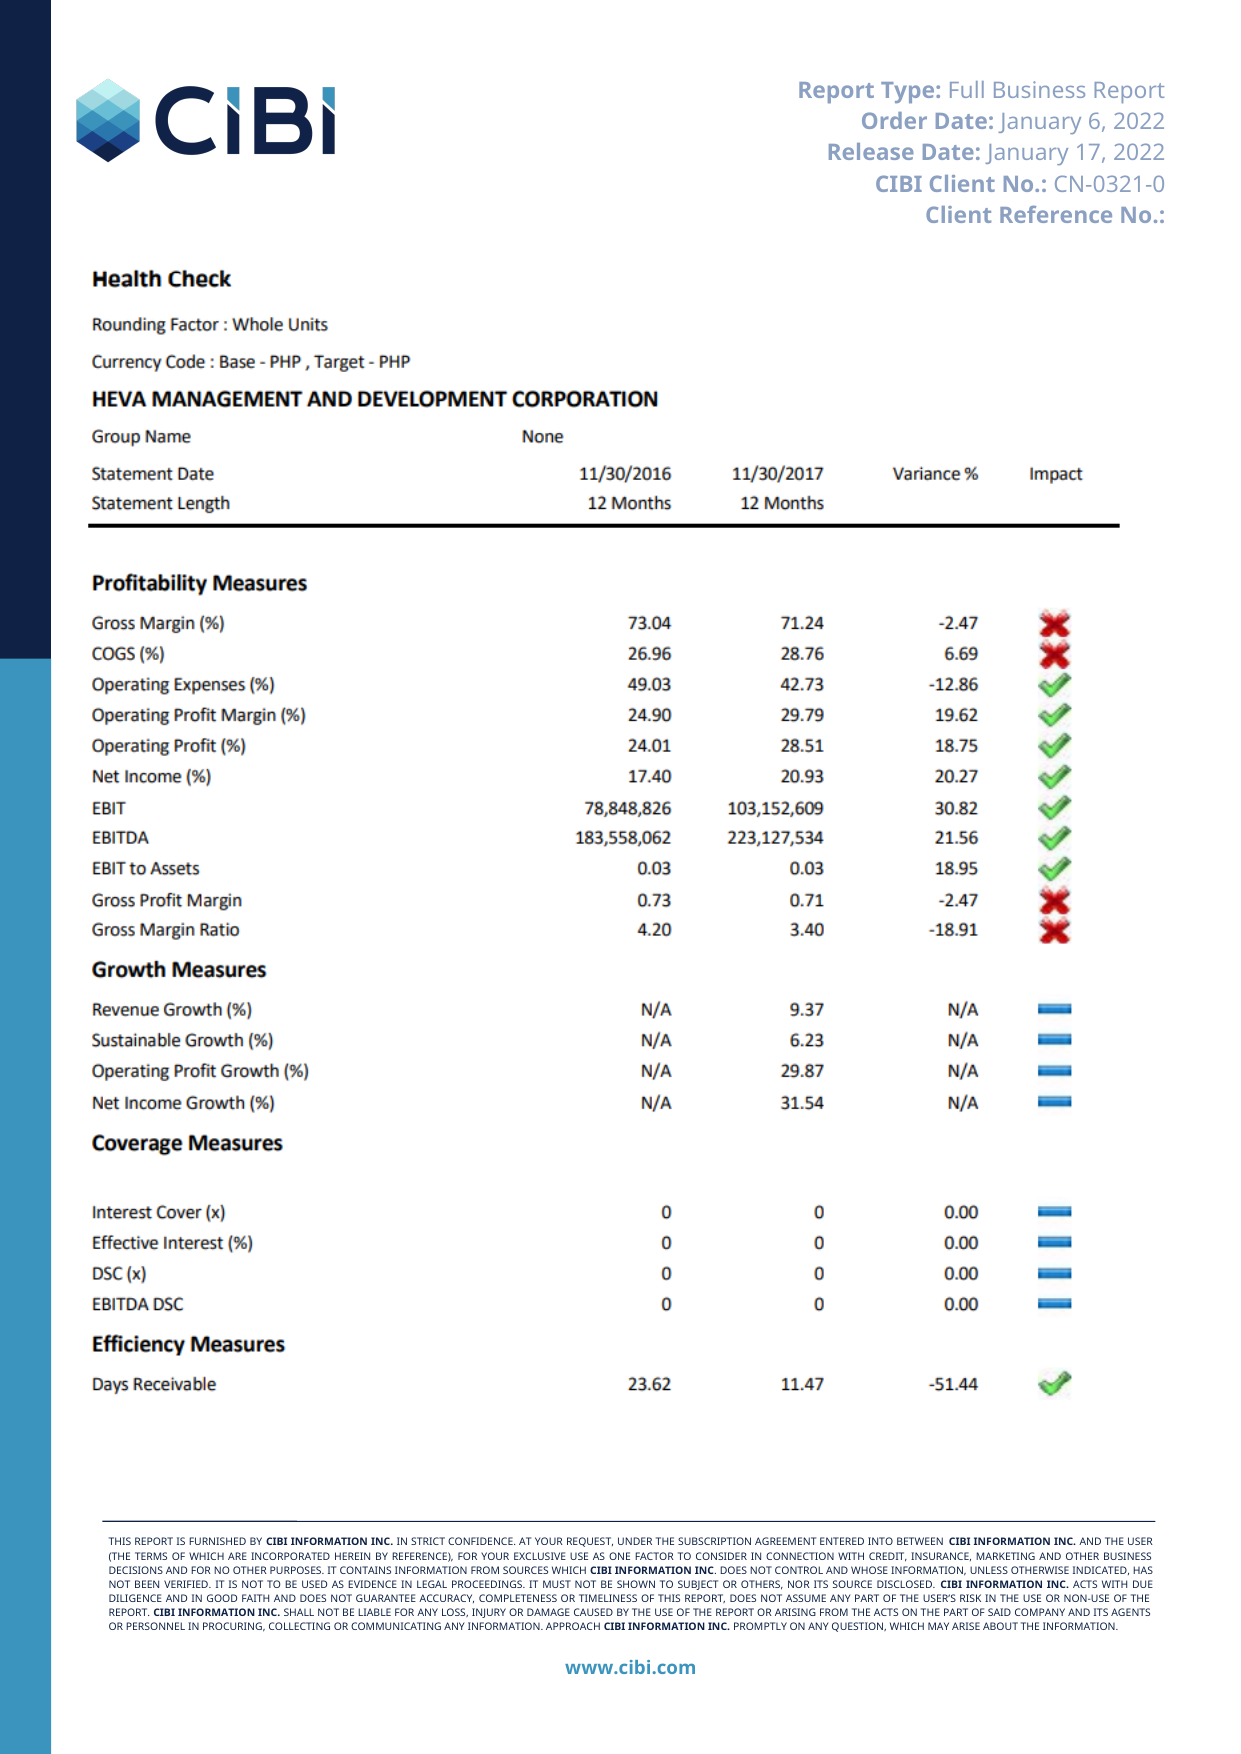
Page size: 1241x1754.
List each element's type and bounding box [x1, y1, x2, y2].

picture [51, 71, 395, 178]
picture [75, 256, 1120, 1401]
